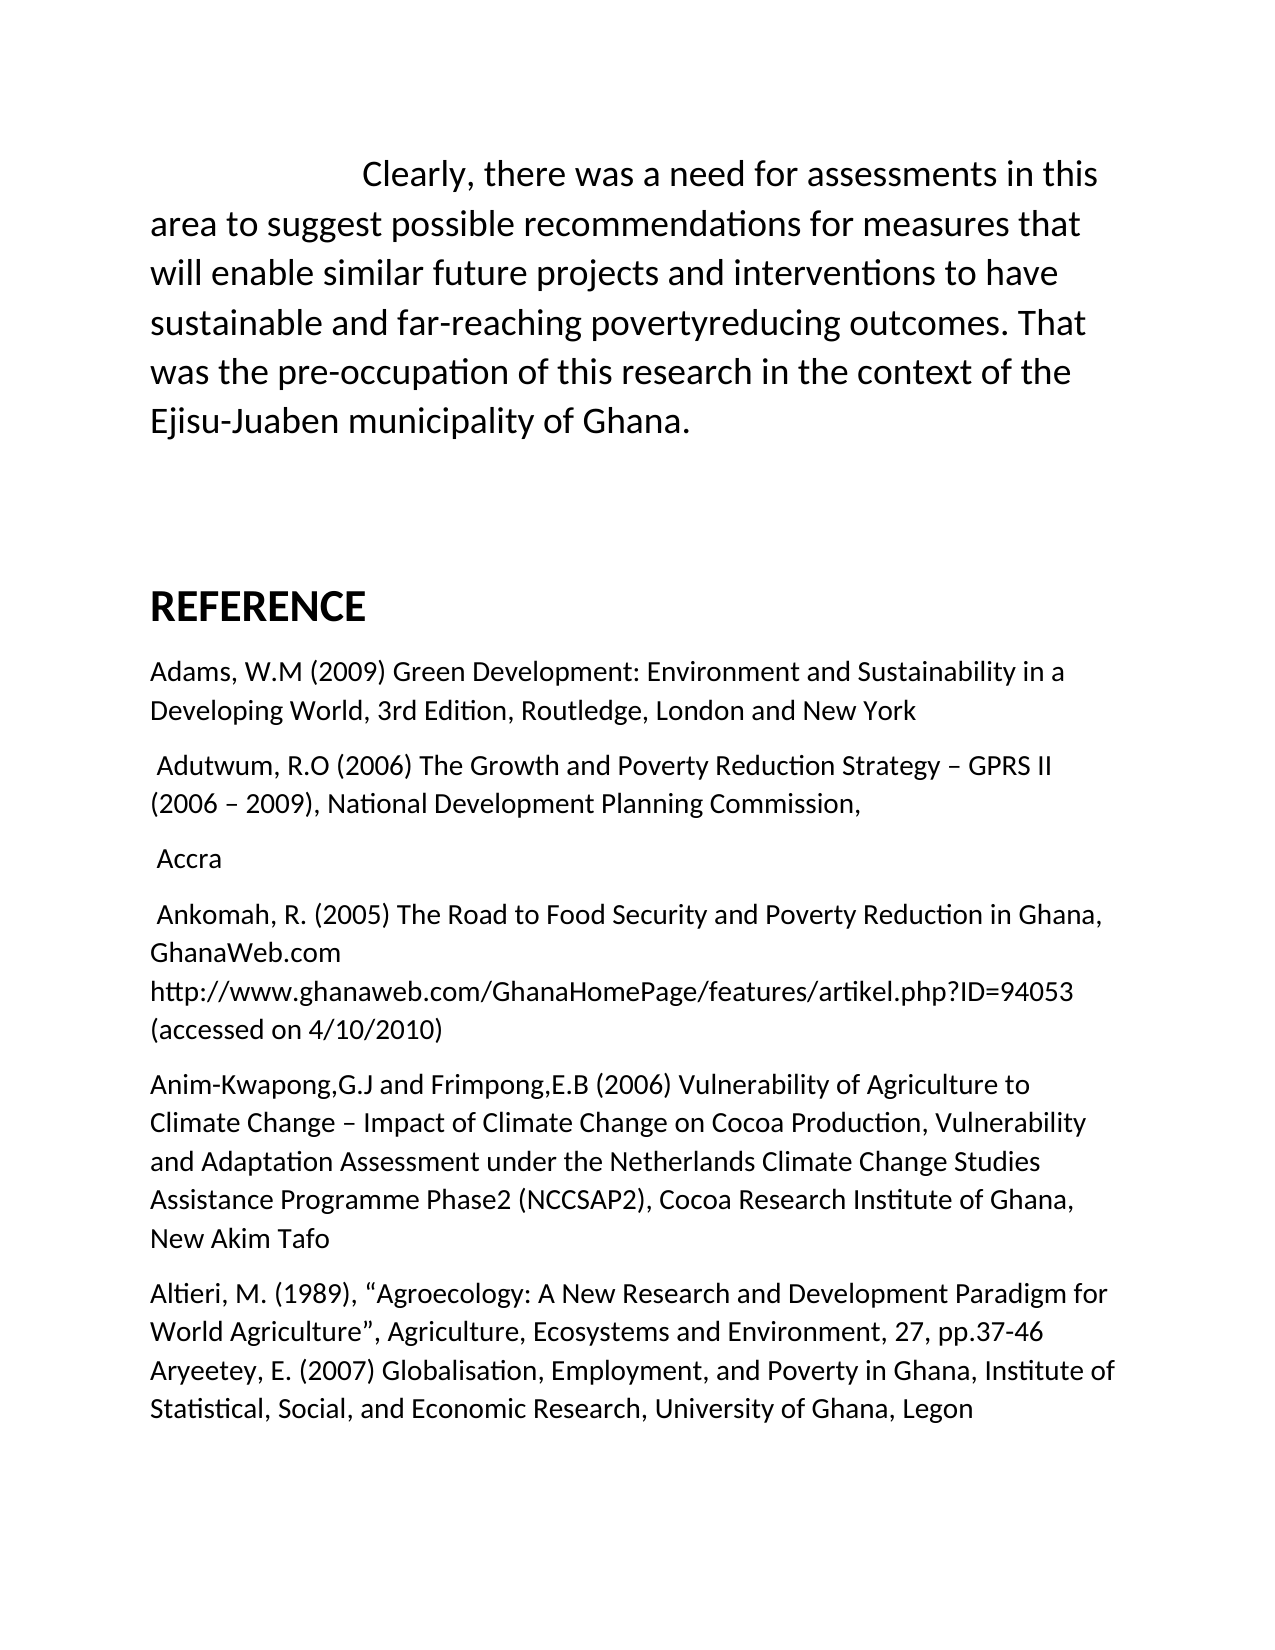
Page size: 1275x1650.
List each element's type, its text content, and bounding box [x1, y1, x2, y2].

text Ankomah, R. (2005) The Road to Food Security and Poverty Reduction in Ghana, GhanaWeb.com http://www.ghanaweb.com/GhanaHomePage/features/artikel.php?ID=94053 (accessed on 4/10/2010) [150, 896, 1125, 1047]
text Adams, W.M (2009) Green Development: Environment and Sustainability in a Developing World, 3rd Edition, Routledge, London and New York [150, 653, 1125, 728]
text Anim-Kwapong,G.J and Frimpong,E.B (2006) Vulnerability of Agriculture to Climate Change – Impact of Climate Change on Cocoa Production, Vulnerability and Adaptation Assessment under the Netherlands Climate Change Studies Assistance Programme Phase2 (NCCSAP2), Cocoa Research Institute of Ghana, New Akim Tafo [150, 1066, 1125, 1256]
text Altieri, M. (1989), “Agroecology: A New Research and Development Paradigm for World Agriculture”, Agriculture, Ecosystems and Environment, 27, pp.37-46 Aryeetey, E. (2007) Globalisation, Employment, and Poverty in Ghana, Institute of Statistical, Social, and Economic Research, University of Ghana, Legon [150, 1275, 1125, 1426]
text Clearly, there was a need for assessments in this area to suggest possible recommendations for measures that will enable similar future projects and interventions to have sustainable and far-reaching povertyreducing outcomes. That was the pre-occupation of this research in the context of the Ejisu-Juaben municipality of Ghana. [150, 150, 1125, 443]
text Adutwum, R.O (2006) The Growth and Poverty Reduction Strategy – GPRS II (2006 – 2009), National Development Planning Commission, [150, 747, 1125, 821]
text REFERENCE [150, 577, 1125, 632]
text Accra [150, 841, 1125, 876]
